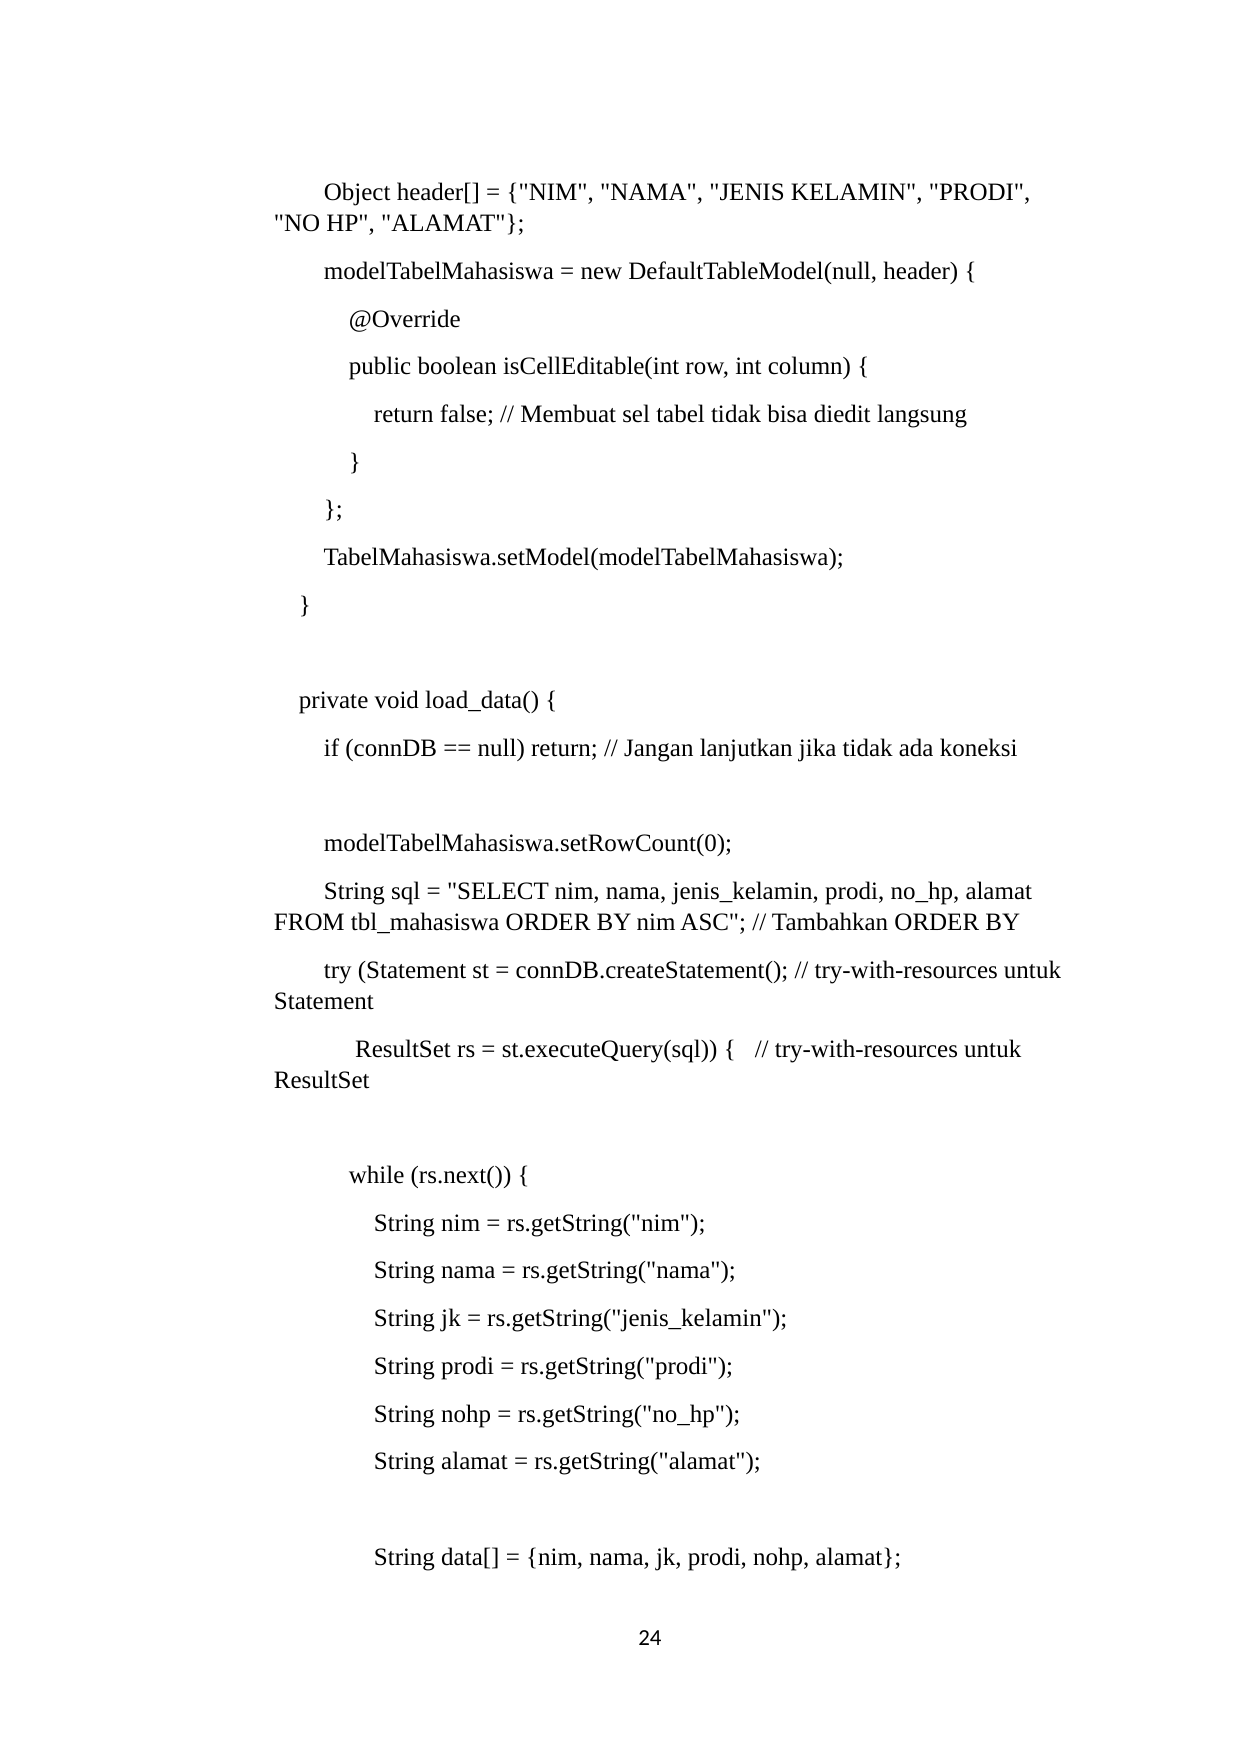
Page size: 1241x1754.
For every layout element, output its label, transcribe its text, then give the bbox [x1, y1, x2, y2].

text String alamat = rs.getString("alamat"); [274, 1446, 1063, 1475]
text while (rs.next()) { [274, 1160, 1063, 1189]
text private void load_data() { [274, 685, 1063, 714]
text String jk = rs.getString("jenis_kelamin"); [274, 1303, 1063, 1332]
text modelTabelMahasiswa = new DefaultTableModel(null, header) { [274, 256, 1063, 285]
text String nama = rs.getString("nama"); [274, 1256, 1063, 1284]
text } [274, 447, 1063, 476]
text String nim = rs.getString("nim"); [274, 1208, 1063, 1237]
text ResultSet rs = st.executeQuery(sql)) { // try-with-resources untuk ResultSet [274, 1034, 1063, 1093]
text String prodi = rs.getString("prodi"); [274, 1351, 1063, 1380]
text String data[] = {nim, nama, jk, prodi, nohp, alamat}; [274, 1542, 1063, 1571]
text if (connDB == null) return; // Jangan lanjutkan jika tidak ada koneksi [274, 733, 1063, 762]
text } [274, 590, 1063, 619]
text String nohp = rs.getString("no_hp"); [274, 1399, 1063, 1427]
text public boolean isCellEditable(int row, int column) { [274, 351, 1063, 380]
text }; [274, 494, 1063, 523]
text Object header[] = {"NIM", "NAMA", "JENIS KELAMIN", "PRODI", "NO HP", "ALAMAT"}; [274, 177, 1063, 237]
text modelTabelMahasiswa.setRowCount(0); [274, 828, 1063, 857]
text try (Statement st = connDB.createStatement(); // try-with-resources untuk Statement [274, 955, 1063, 1015]
text return false; // Membuat sel tabel tidak bisa diedit langsung [274, 399, 1063, 428]
text String sql = "SELECT nim, nama, jenis_kelamin, prodi, no_hp, alamat FROM tbl_mahasiswa ORDER BY nim ASC"; // Tambahkan ORDER BY [274, 876, 1063, 936]
text TabelMahasiswa.setModel(modelTabelMahasiswa); [274, 542, 1063, 571]
text @Override [274, 304, 1063, 332]
